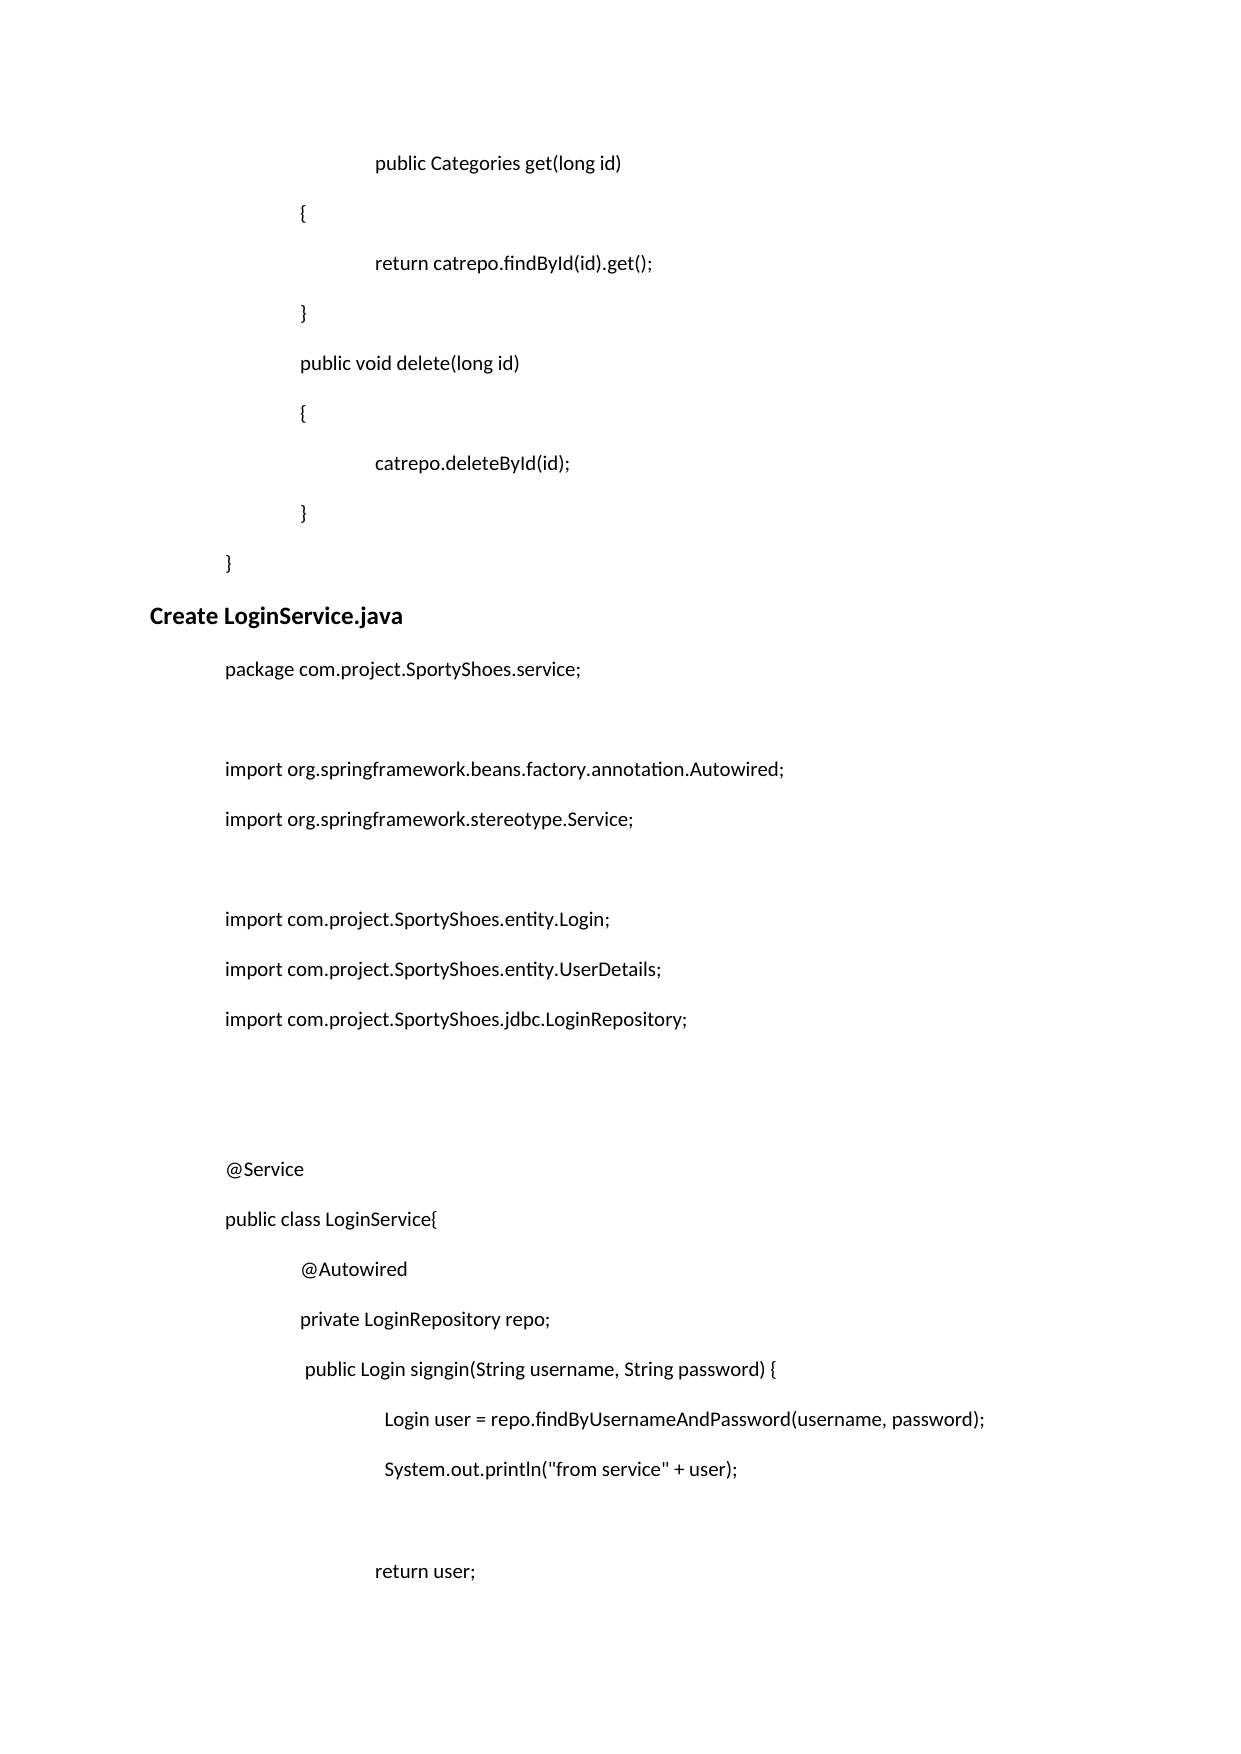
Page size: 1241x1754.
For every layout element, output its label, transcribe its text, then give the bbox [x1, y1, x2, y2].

text System.out.println("from service" + user); [225, 1456, 1090, 1481]
text public Categories get(long id) [225, 150, 1090, 175]
text return catrepo.findById(id).get(); [225, 250, 1090, 275]
text public void delete(long id) [225, 350, 1090, 375]
text Create LoginService.java [150, 600, 1090, 631]
text Login user = repo.findByUsernameAndPassword(username, password); [225, 1406, 1090, 1431]
text catrepo.deleteById(id); [225, 450, 1090, 475]
text @Service [225, 1156, 1090, 1181]
text } [225, 300, 1090, 325]
text @Autowired [225, 1256, 1090, 1281]
text } [225, 550, 1090, 575]
text import com.project.SportyShoes.entity.Login; [225, 906, 1090, 931]
text import org.springframework.stereotype.Service; [225, 806, 1090, 831]
text public class LoginService{ [225, 1206, 1090, 1231]
text { [225, 200, 1090, 225]
text { [225, 400, 1090, 425]
text import com.project.SportyShoes.jdbc.LoginRepository; [225, 1006, 1090, 1031]
text return user; [225, 1558, 1090, 1584]
text import org.springframework.beans.factory.annotation.Autowired; [225, 756, 1090, 781]
text import com.project.SportyShoes.entity.UserDetails; [225, 956, 1090, 981]
text public Login signgin(String username, String password) { [225, 1356, 1090, 1381]
text private LoginRepository repo; [225, 1306, 1090, 1331]
text } [225, 500, 1090, 525]
text package com.project.SportyShoes.service; [225, 656, 1090, 681]
